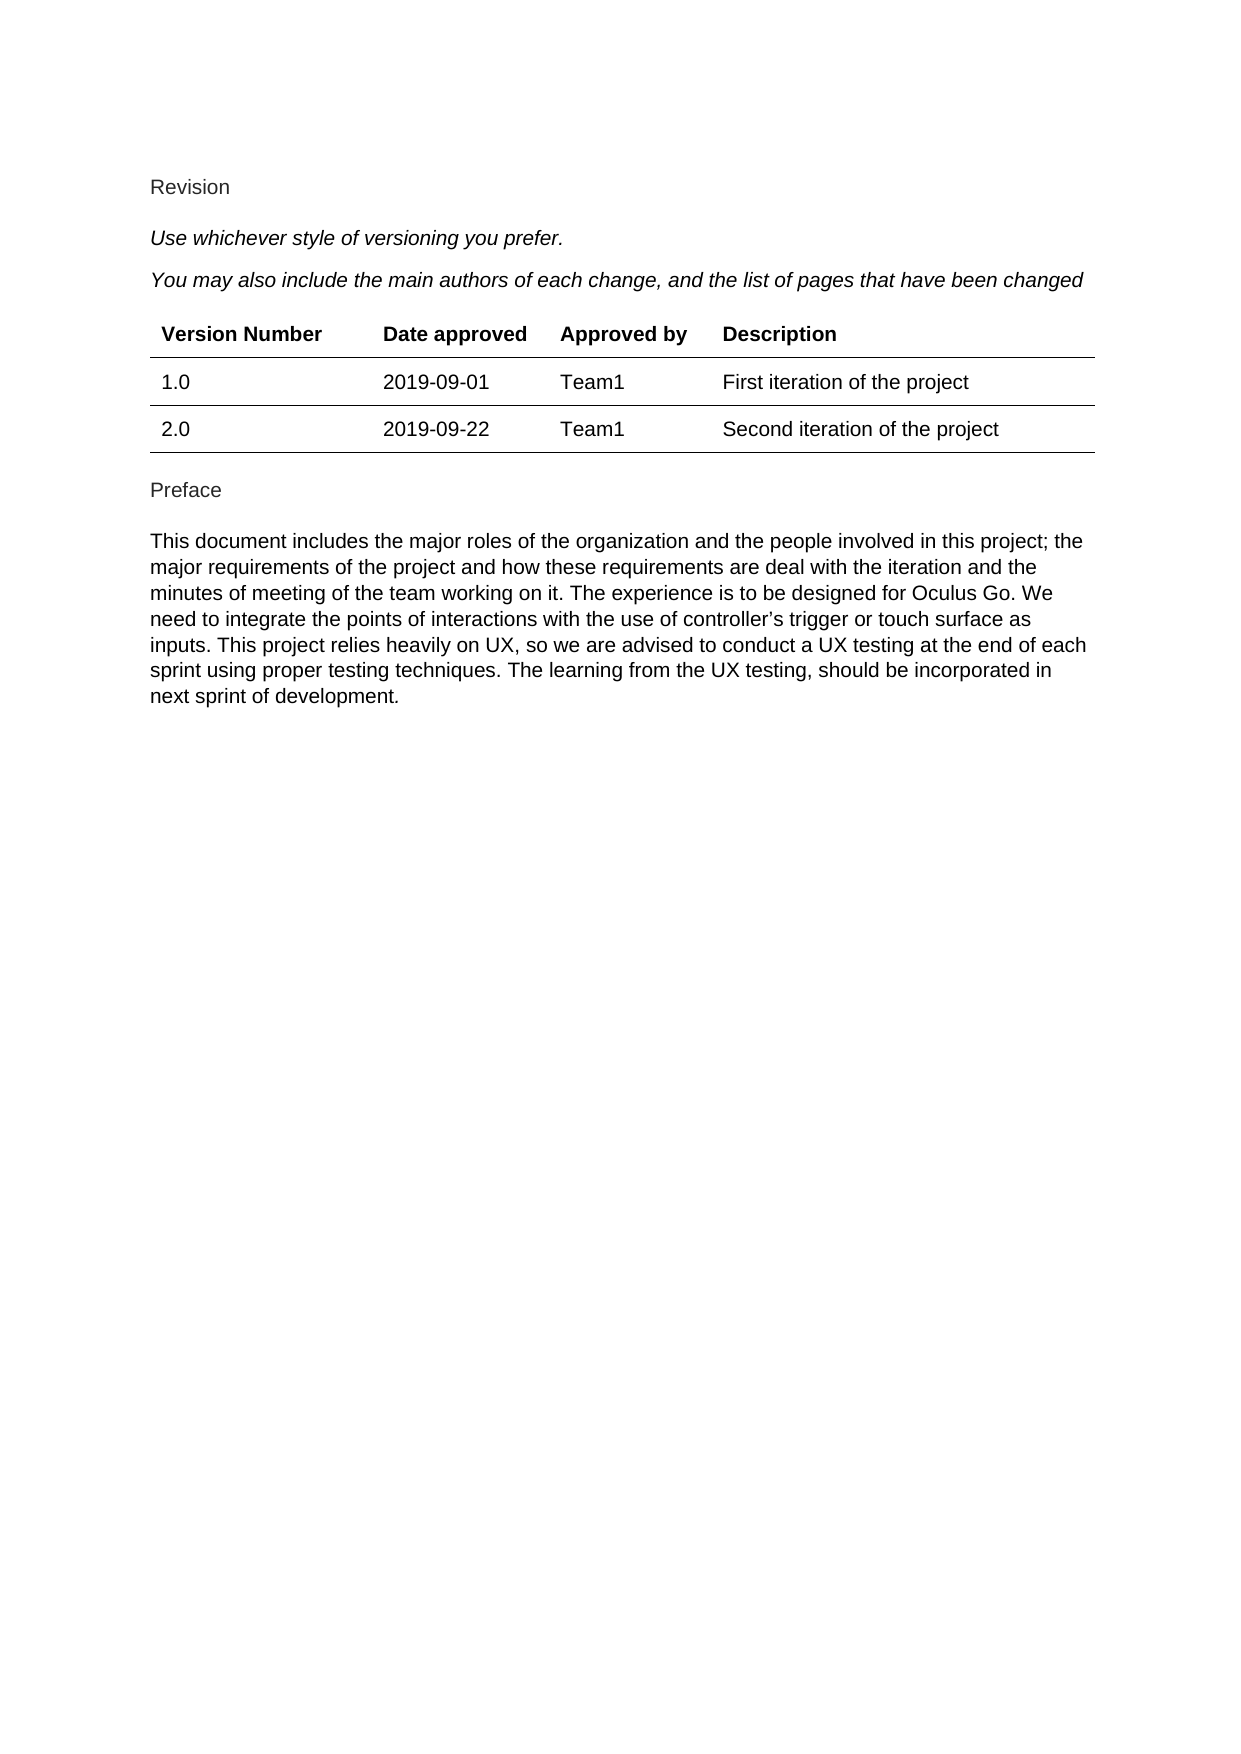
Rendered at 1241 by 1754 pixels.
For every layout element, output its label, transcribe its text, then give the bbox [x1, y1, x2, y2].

table_cell Second iteration of the project [711, 406, 1095, 452]
table_cell First iteration of the project [711, 358, 1095, 405]
table_cell Team1 [549, 406, 711, 452]
subtitle Preface [150, 478, 1090, 502]
text This document includes the major roles of the organization and the people involved in this project; the major requirements of the project and how these requirements are deal with the iteration and the minutes of meeting of the team working on it. The experience is to be designed for Oculus Go. We need to integrate the points of interactions with the use of controller’s trigger or touch surface as inputs. This project relies heavily on UX, so we are advised to conduct a UX testing at the end of each sprint using proper testing techniques. The learning from the UX testing, should be incorporated in next sprint of development. [150, 529, 1090, 708]
text Use whichever style of versioning you prefer. [150, 226, 1090, 250]
table_header Version Number [150, 311, 372, 357]
table_cell 2019-09-22 [372, 406, 549, 452]
table_cell 2.0 [150, 406, 372, 452]
table_header Approved by [549, 311, 711, 357]
table_header Date approved [372, 311, 549, 357]
table_header Description [711, 311, 1095, 357]
subtitle Revision [150, 175, 1090, 199]
table_cell 2019-09-01 [372, 358, 549, 405]
text You may also include the main authors of each change, and the list of pages that have been changed [150, 268, 1090, 292]
table_cell Team1 [549, 358, 711, 405]
table_cell 1.0 [150, 358, 372, 405]
